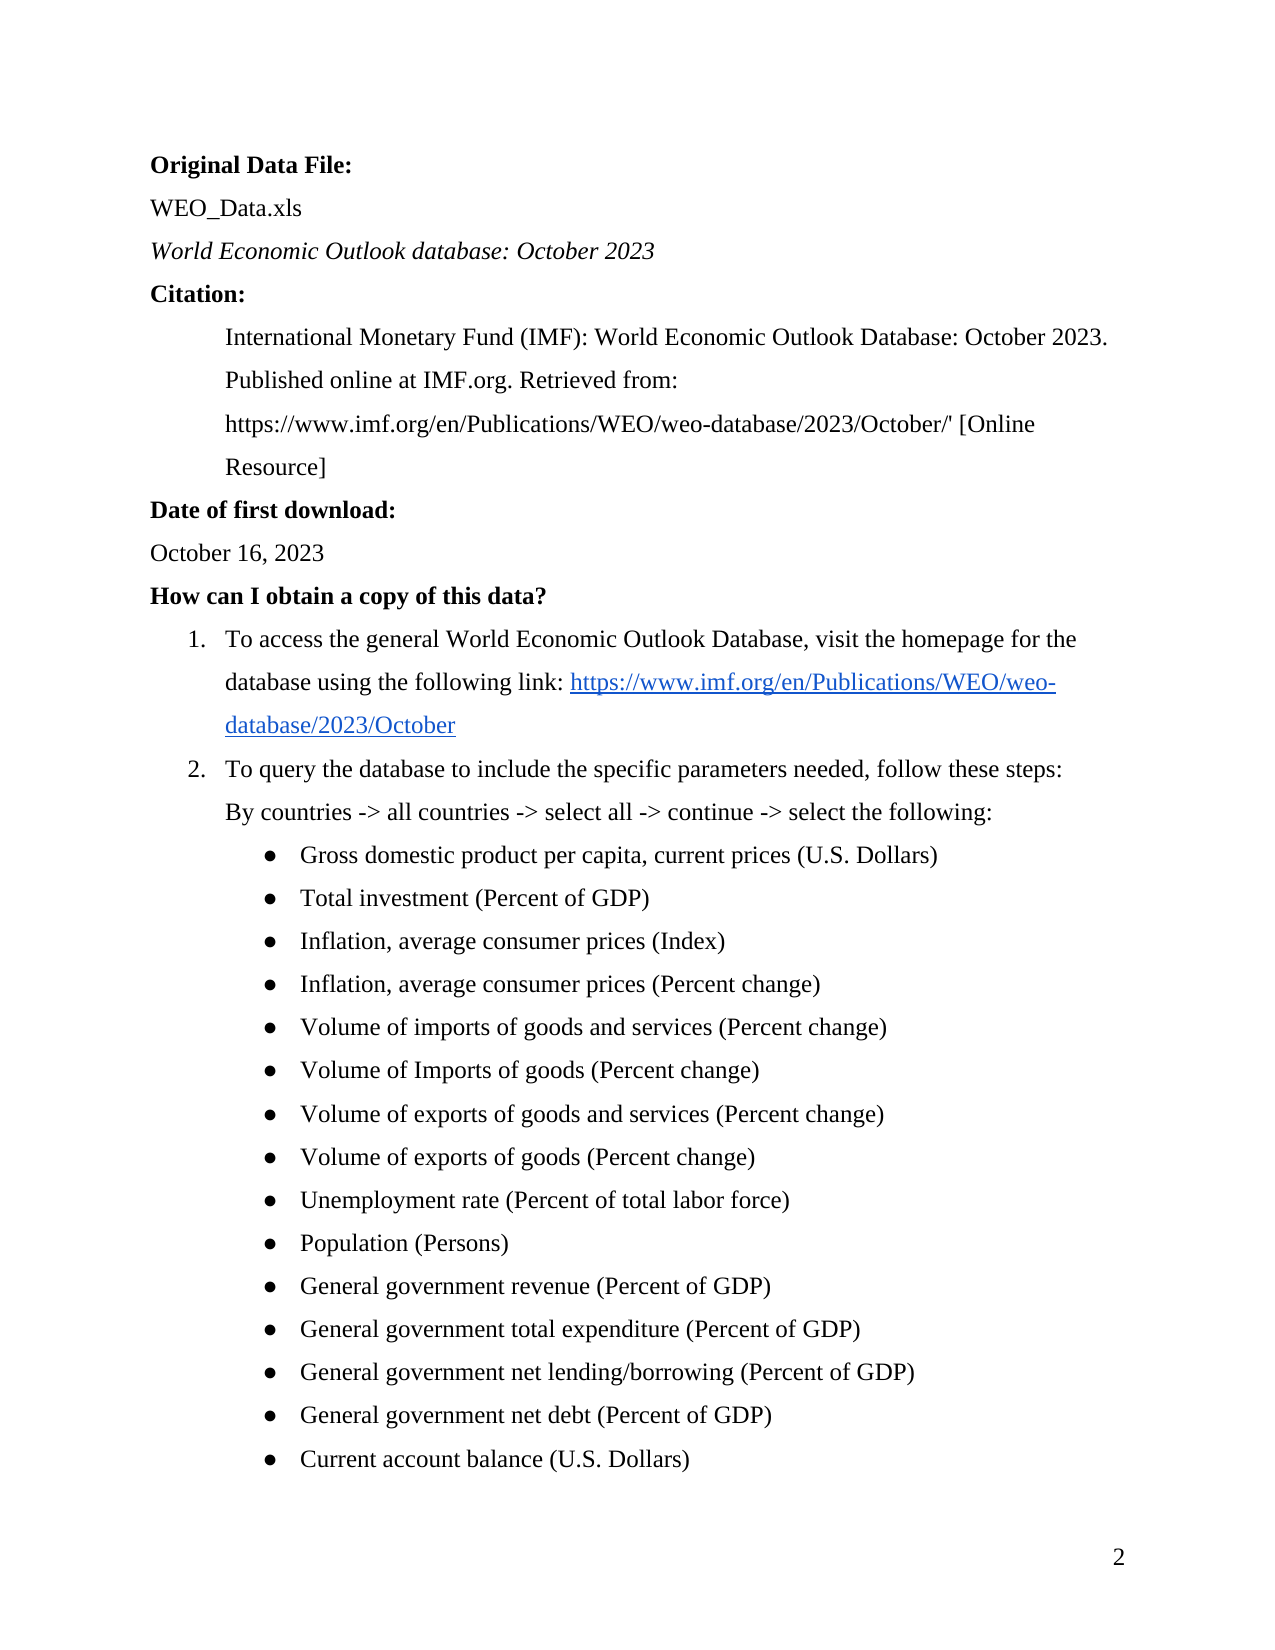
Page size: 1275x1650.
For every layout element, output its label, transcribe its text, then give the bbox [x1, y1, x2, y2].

list Volume of exports of goods and services (Percent change) [262, 1099, 1125, 1127]
list Current account balance (U.S. Dollars) [262, 1444, 1125, 1472]
text How can I obtain a copy of this data? [150, 581, 1125, 610]
list Unemployment rate (Percent of total labor force) [262, 1185, 1125, 1214]
list Gross domestic product per capita, current prices (U.S. Dollars) [262, 840, 1125, 869]
list Total investment (Percent of GDP) [262, 883, 1125, 912]
list To access the general World Economic Outlook Database, visit the homepage for the database using the following link: https://www.imf.org/en/Publications/WEO/weo-database/2023/October [187, 624, 1125, 739]
list General government net lending/borrowing (Percent of GDP) [262, 1357, 1125, 1386]
list Volume of imports of goods and services (Percent change) [262, 1012, 1125, 1041]
text WEO_Data.xls [150, 193, 1125, 222]
list To query the database to include the specific parameters needed, follow these steps: [187, 754, 1125, 782]
list General government revenue (Percent of GDP) [262, 1271, 1125, 1300]
text October 16, 2023 [150, 538, 1125, 567]
text World Economic Outlook database: October 2023 [150, 236, 1125, 265]
list Volume of Imports of goods (Percent change) [262, 1056, 1125, 1084]
list Inflation, average consumer prices (Percent change) [262, 969, 1125, 998]
list Population (Persons) [262, 1228, 1125, 1257]
text International Monetary Fund (IMF): World Economic Outlook Database: October 2023. Published online at IMF.org. Retrieved from: https://www.imf.org/en/Publications/WEO/weo-database/2023/October/' [Online Resource] [225, 322, 1125, 481]
list Inflation, average consumer prices (Index) [262, 926, 1125, 955]
list General government total expenditure (Percent of GDP) [262, 1314, 1125, 1343]
text Date of first download: [150, 495, 1125, 524]
list General government net debt (Percent of GDP) [262, 1401, 1125, 1429]
text Citation: [150, 279, 1125, 308]
text By countries -> all countries -> select all -> continue -> select the following: [225, 797, 1125, 826]
text Original Data File: [150, 150, 1125, 179]
list Volume of exports of goods (Percent change) [262, 1142, 1125, 1171]
